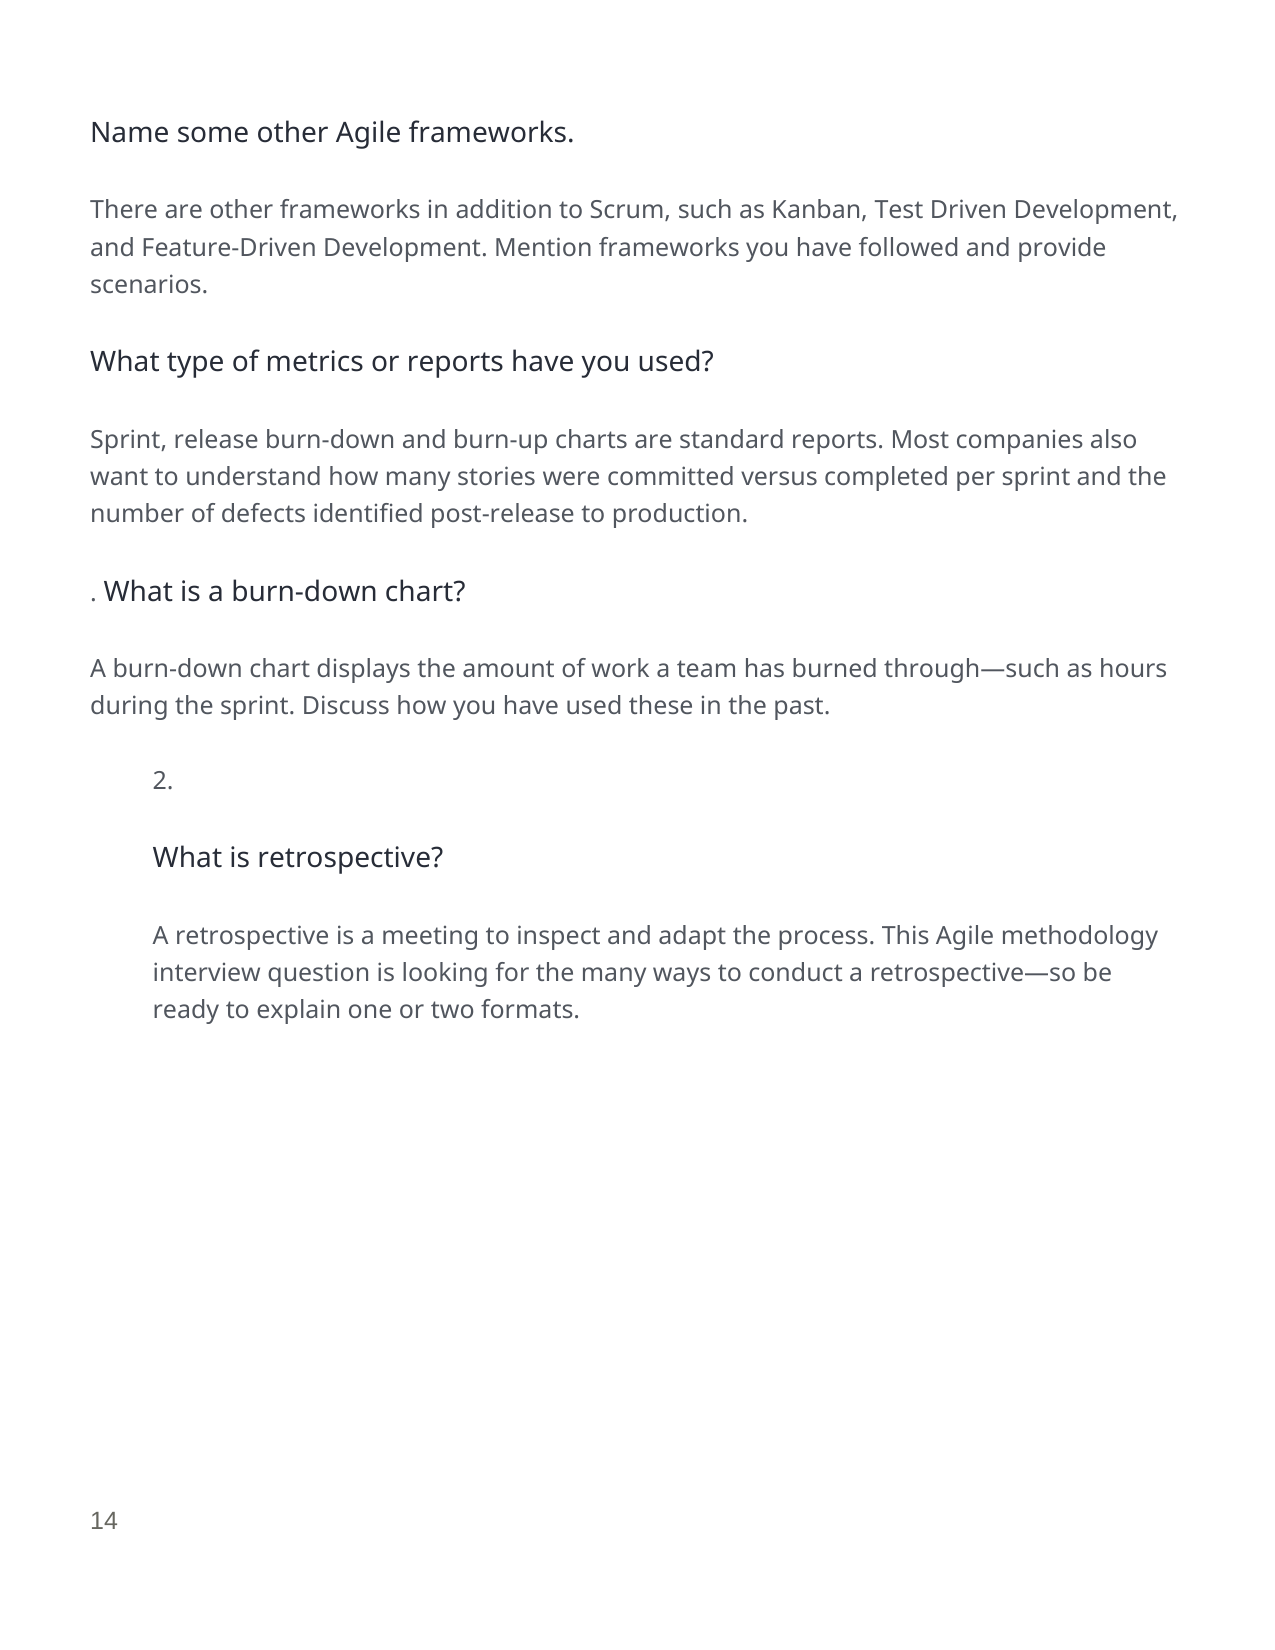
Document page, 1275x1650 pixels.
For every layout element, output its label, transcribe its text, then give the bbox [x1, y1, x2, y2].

text What is retrospective? [152, 838, 1185, 876]
text . What is a burn-down chart? [90, 571, 1185, 609]
text Sprint, release burn-down and burn-up charts are standard reports. Most companies also want to understand how many stories were committed versus completed per sprint and the number of defects identified post-release to production. [90, 421, 1185, 530]
text 2. [152, 763, 1185, 797]
text A retrospective is a meeting to inspect and adapt the process. This Agile methodology interview question is looking for the many ways to conduct a retrospective—so be ready to explain one or two formats. [152, 917, 1185, 1026]
text What type of metrics or reports have you used? [90, 342, 1185, 380]
text There are other frameworks in addition to Scrum, such as Kanban, Test Driven Development, and Feature-Driven Development. Mention frameworks you have followed and provide scenarios. [90, 192, 1185, 301]
text Name some other Agile frameworks. [90, 112, 1185, 151]
text A burn-down chart displays the amount of work a team has burned through—such as hours during the sprint. Discuss how you have used these in the past. [90, 651, 1185, 722]
